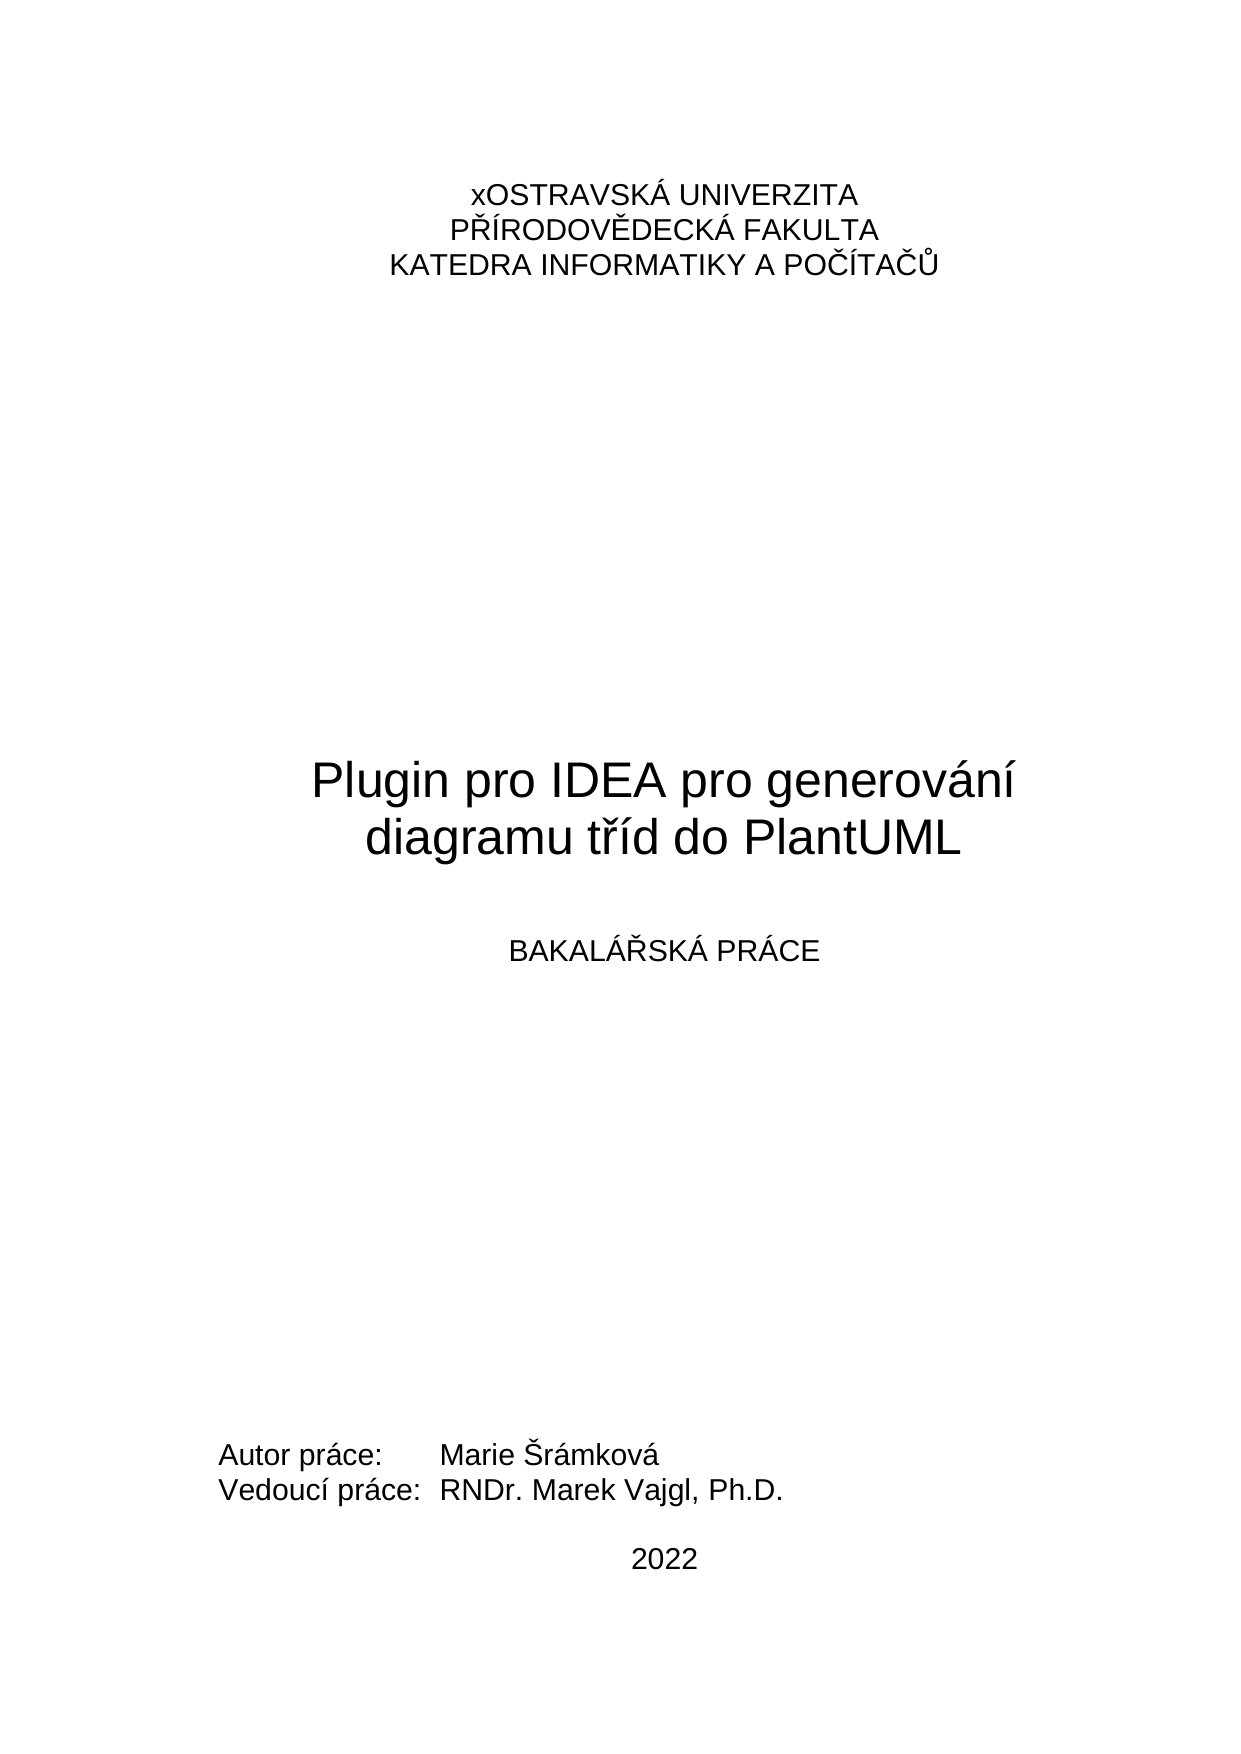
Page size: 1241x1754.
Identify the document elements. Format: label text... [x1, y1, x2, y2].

table_header xOSTRAVSKÁ UNIVERZITA PŘÍRODOVĚDECKÁ FAKULTA KATEDRA INFORMATIKY A POČÍTAČŮ [207, 177, 1122, 282]
table_cell Autor práce: Marie Šrámková Vedoucí práce: RNDr. Marek Vajgl, Ph.D. [207, 1437, 1122, 1541]
table_cell Plugin pro IDEA pro generování diagramu tříd do PlantUML BAKALÁŘSKÁ PRÁCE [207, 282, 1122, 1437]
table_cell 2022 [207, 1541, 1122, 1576]
